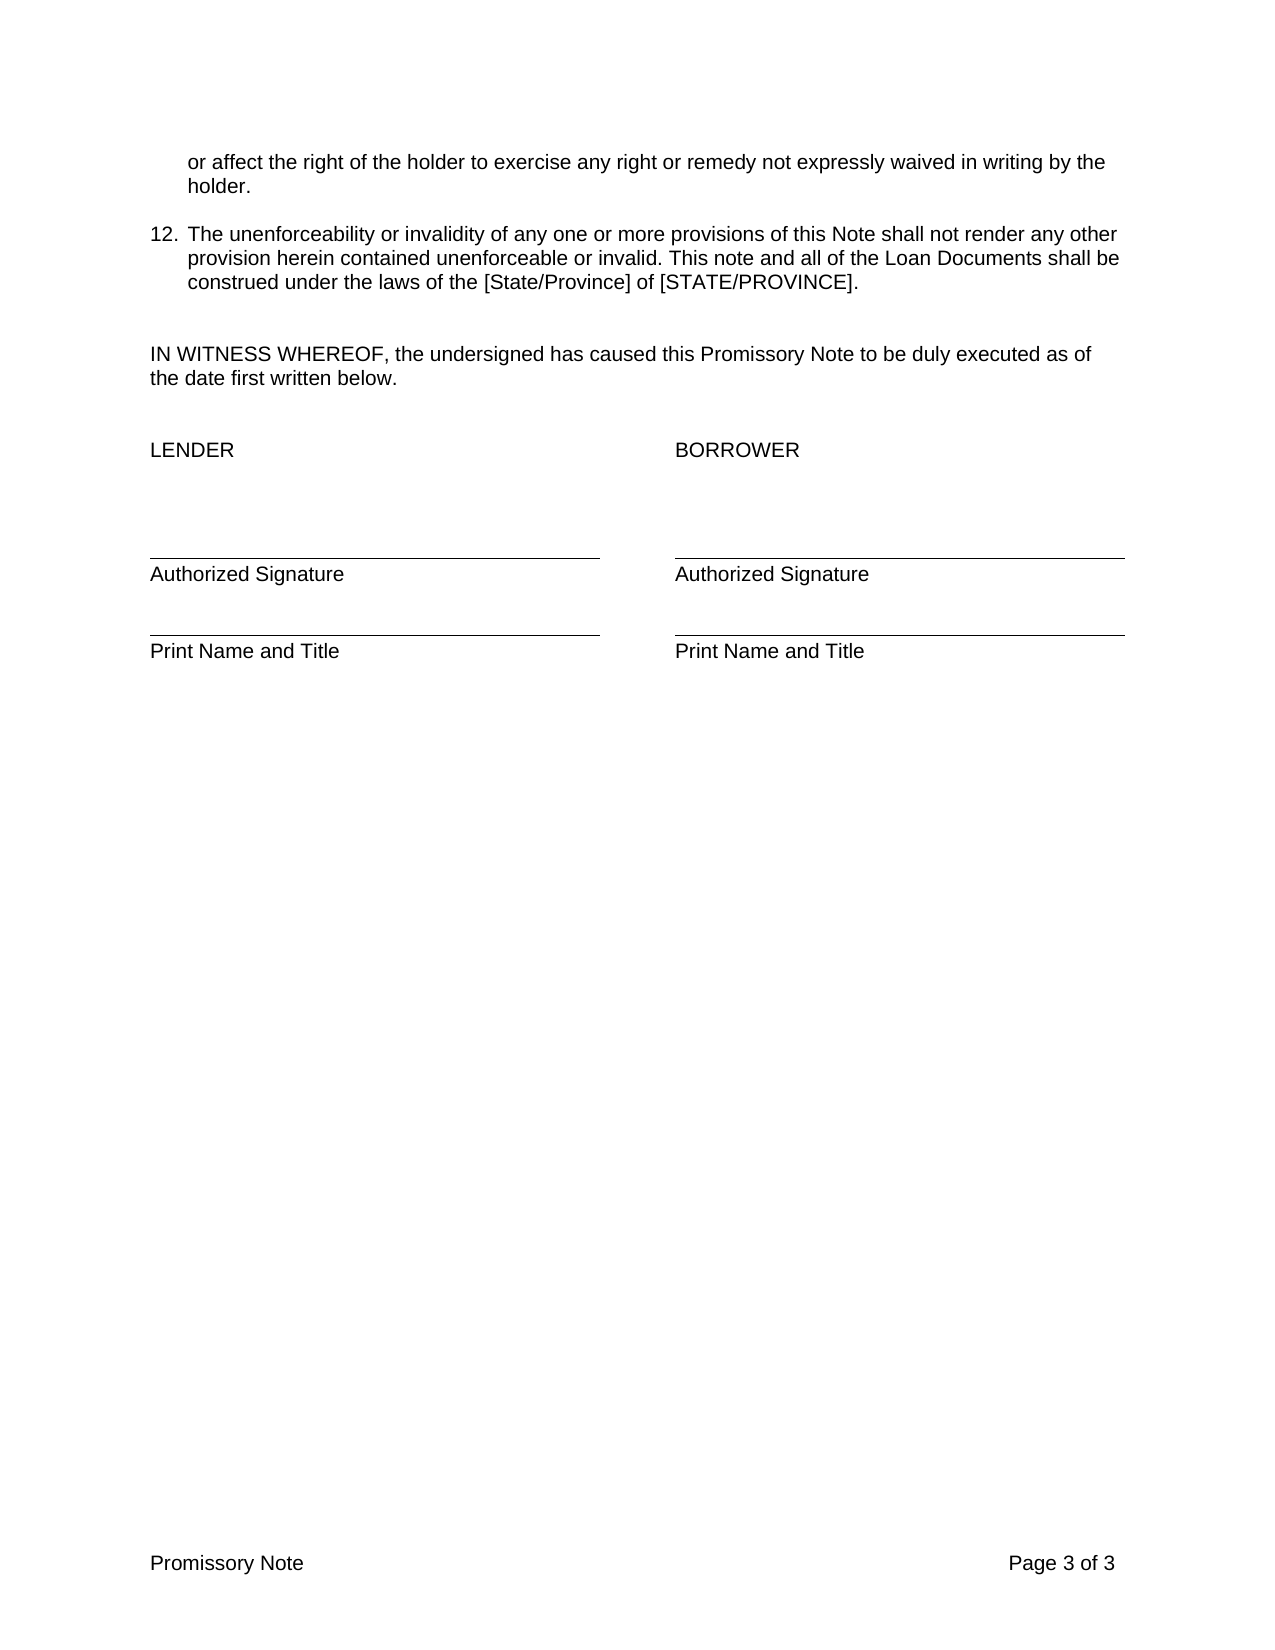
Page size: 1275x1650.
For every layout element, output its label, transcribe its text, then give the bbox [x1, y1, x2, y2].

text IN WITNESS WHEREOF, the undersigned has caused this Promissory Note to be duly executed as of the date first written below. [150, 342, 1125, 389]
text Authorized Signature Authorized Signature [150, 562, 1125, 586]
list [150, 150, 1125, 198]
text LENDER BORROWER [150, 437, 1125, 461]
text Print Name and Title Print Name and Title [150, 639, 1125, 663]
list The unenforceability or invalidity of any one or more provisions of this Note shall not render any other provision herein contained unenforceable or invalid. This note and all of the Loan Documents shall be construed under the laws of the [State/Province] of [STATE/PROVINCE]. [150, 222, 1125, 294]
